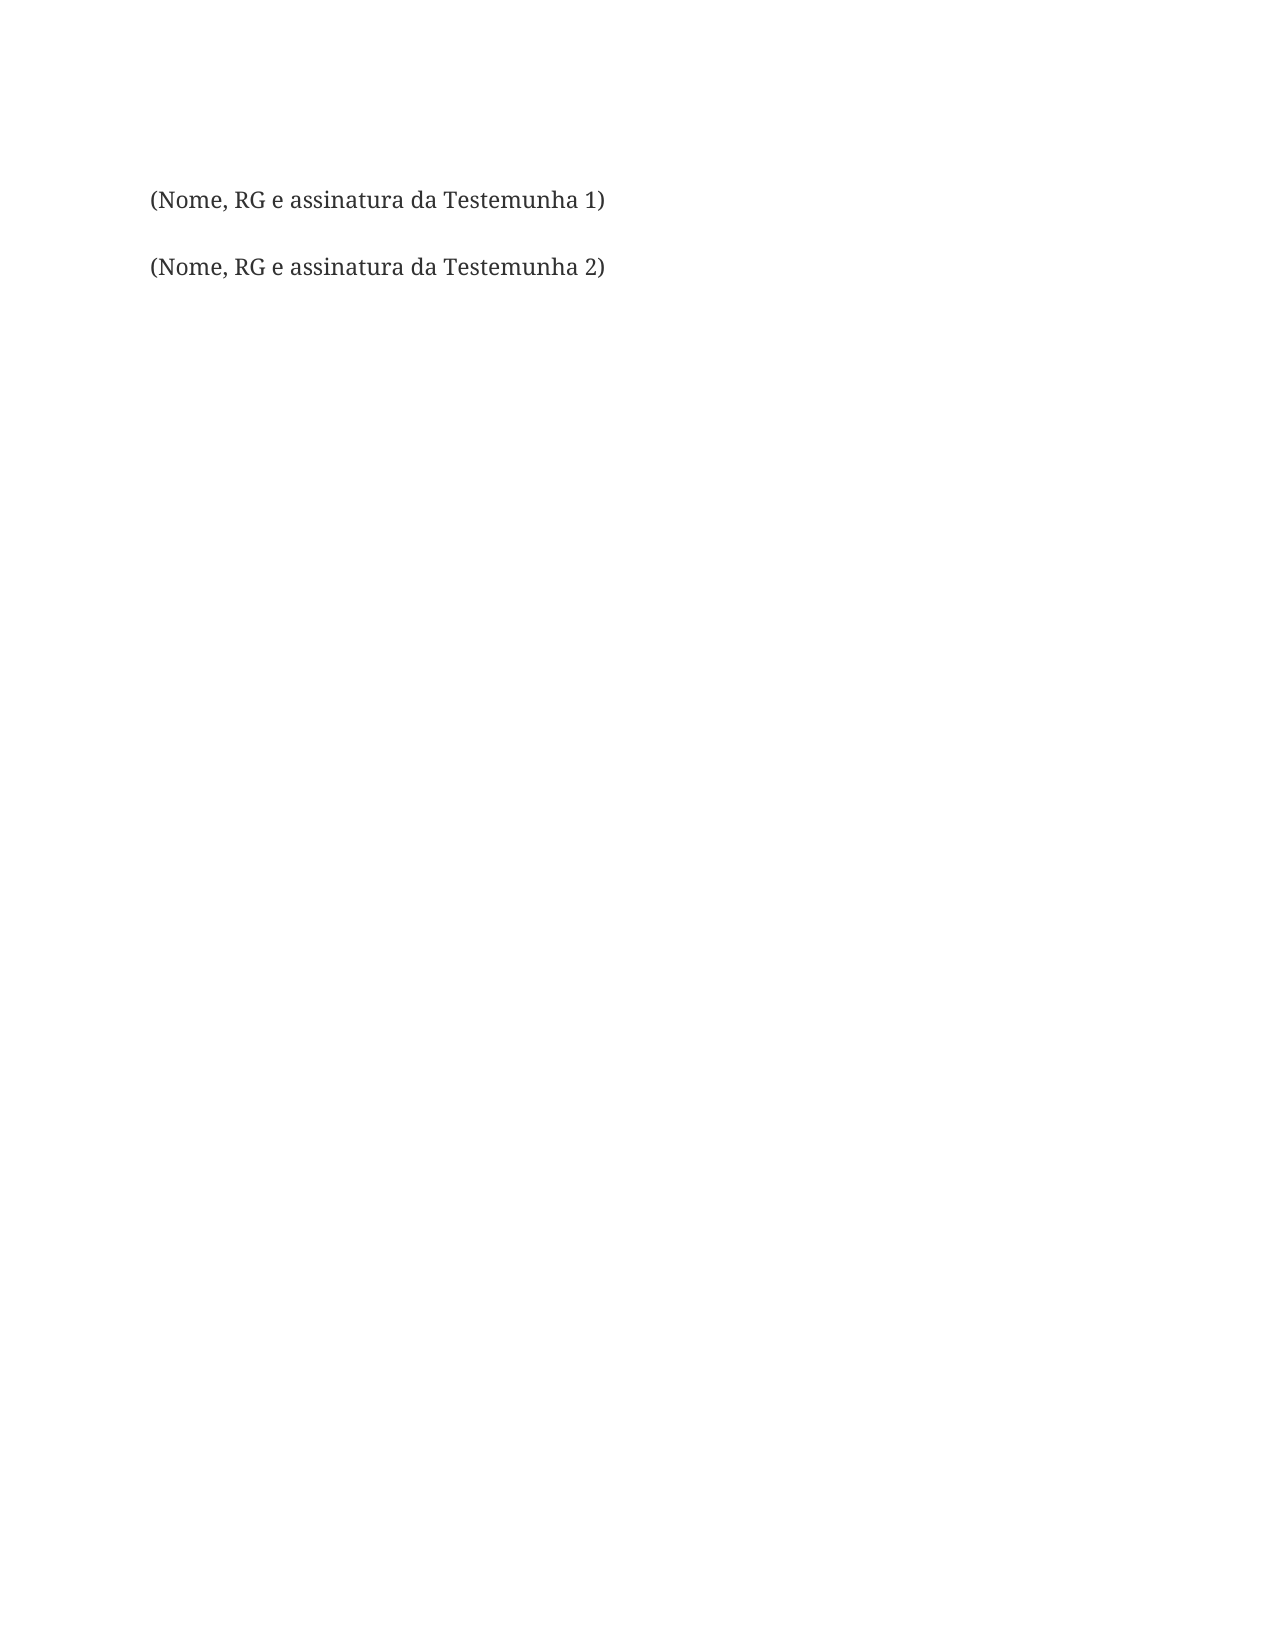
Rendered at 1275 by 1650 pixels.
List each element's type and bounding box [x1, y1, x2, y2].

text [150, 150, 1125, 282]
